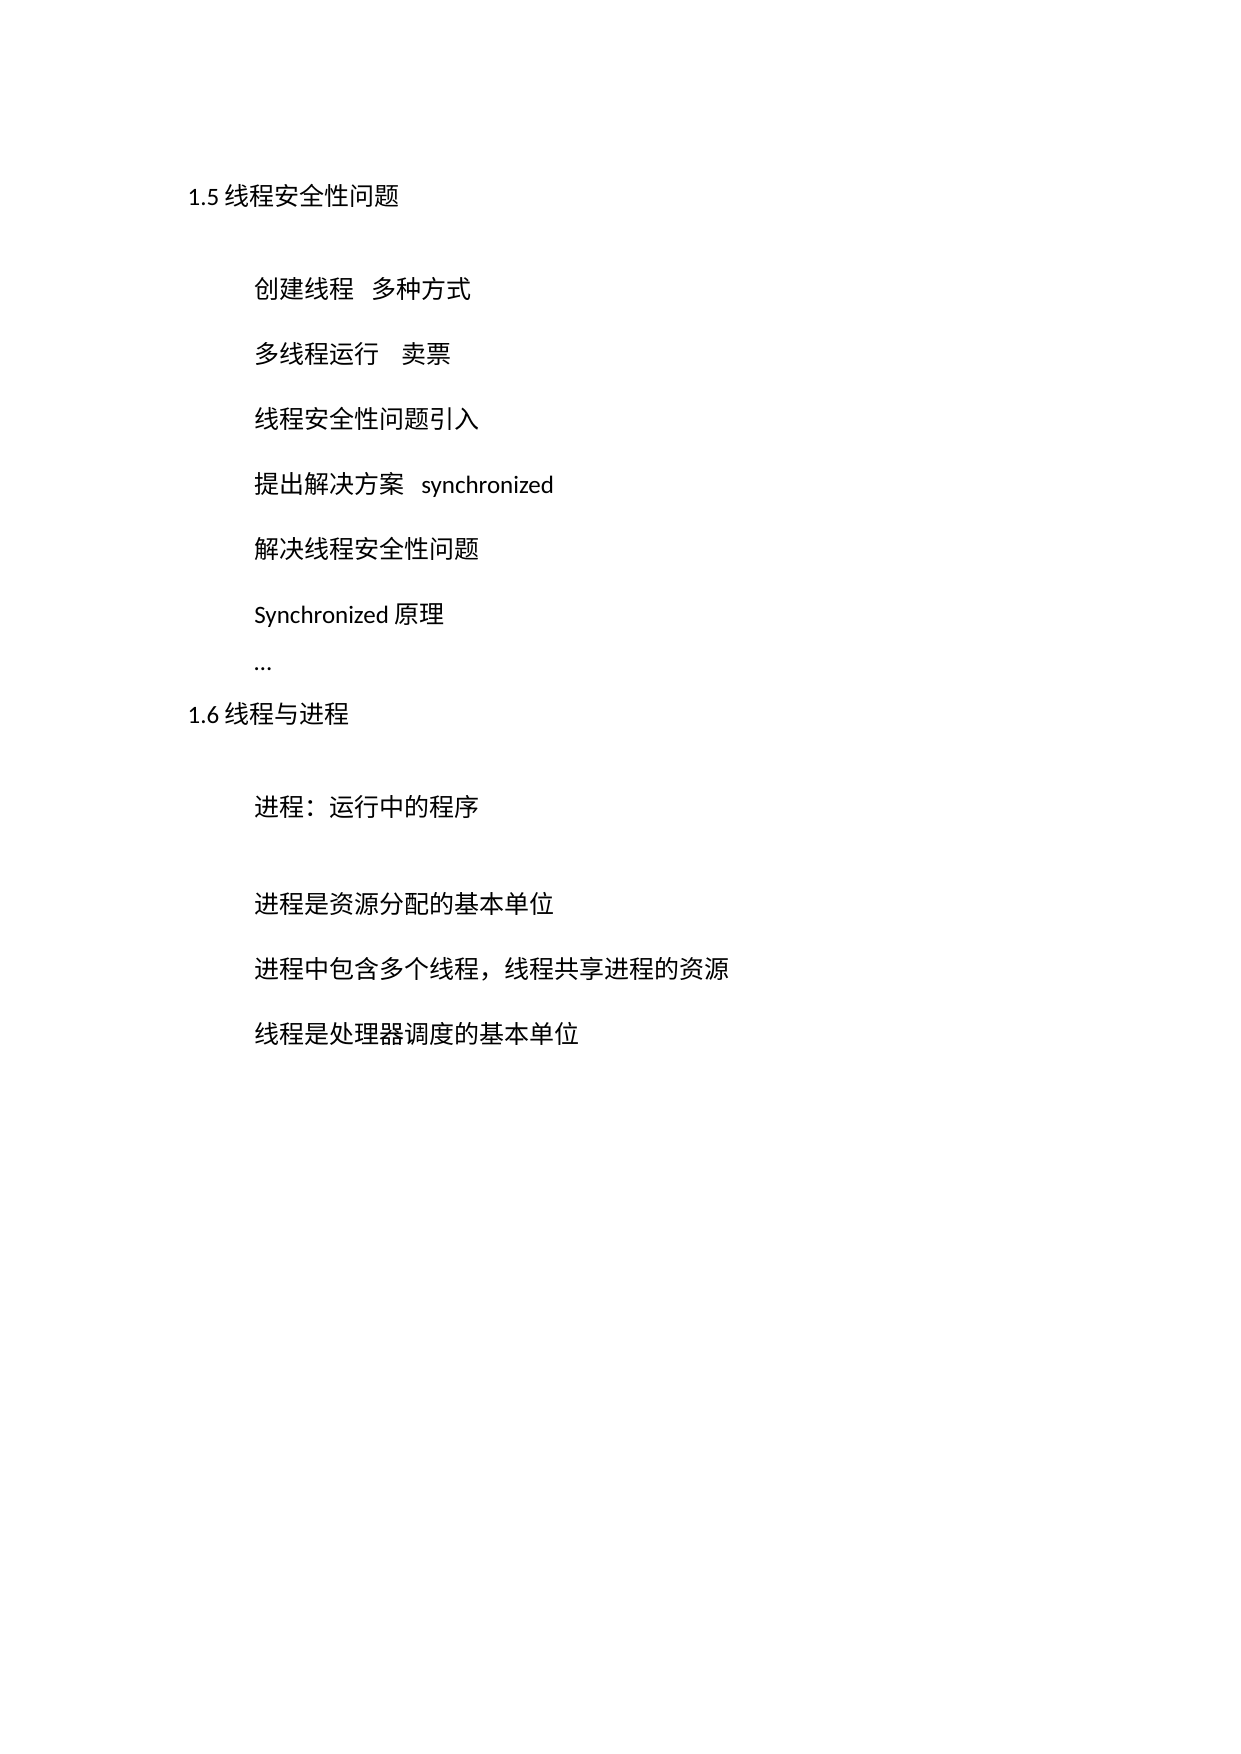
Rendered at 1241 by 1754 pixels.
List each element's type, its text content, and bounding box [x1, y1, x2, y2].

text … [187, 645, 1053, 678]
subtitle 1.5线程安全性问题 [187, 162, 1053, 227]
subtitle 1.6线程与进程 [187, 680, 1053, 745]
text 解决线程安全性问题 [187, 515, 1053, 580]
text 多线程运行 卖票 [187, 320, 1053, 385]
text Synchronized 原理 [187, 580, 1053, 645]
text 进程中包含多个线程，线程共享进程的资源 [187, 935, 1053, 1000]
text 进程是资源分配的基本单位 [187, 870, 1053, 935]
text 提出解决方案 synchronized [187, 450, 1053, 515]
text 创建线程 多种方式 [187, 255, 1053, 320]
text 线程是处理器调度的基本单位 [187, 1000, 1053, 1065]
text 线程安全性问题引入 [187, 385, 1053, 450]
text 进程：运行中的程序 [187, 773, 1053, 838]
